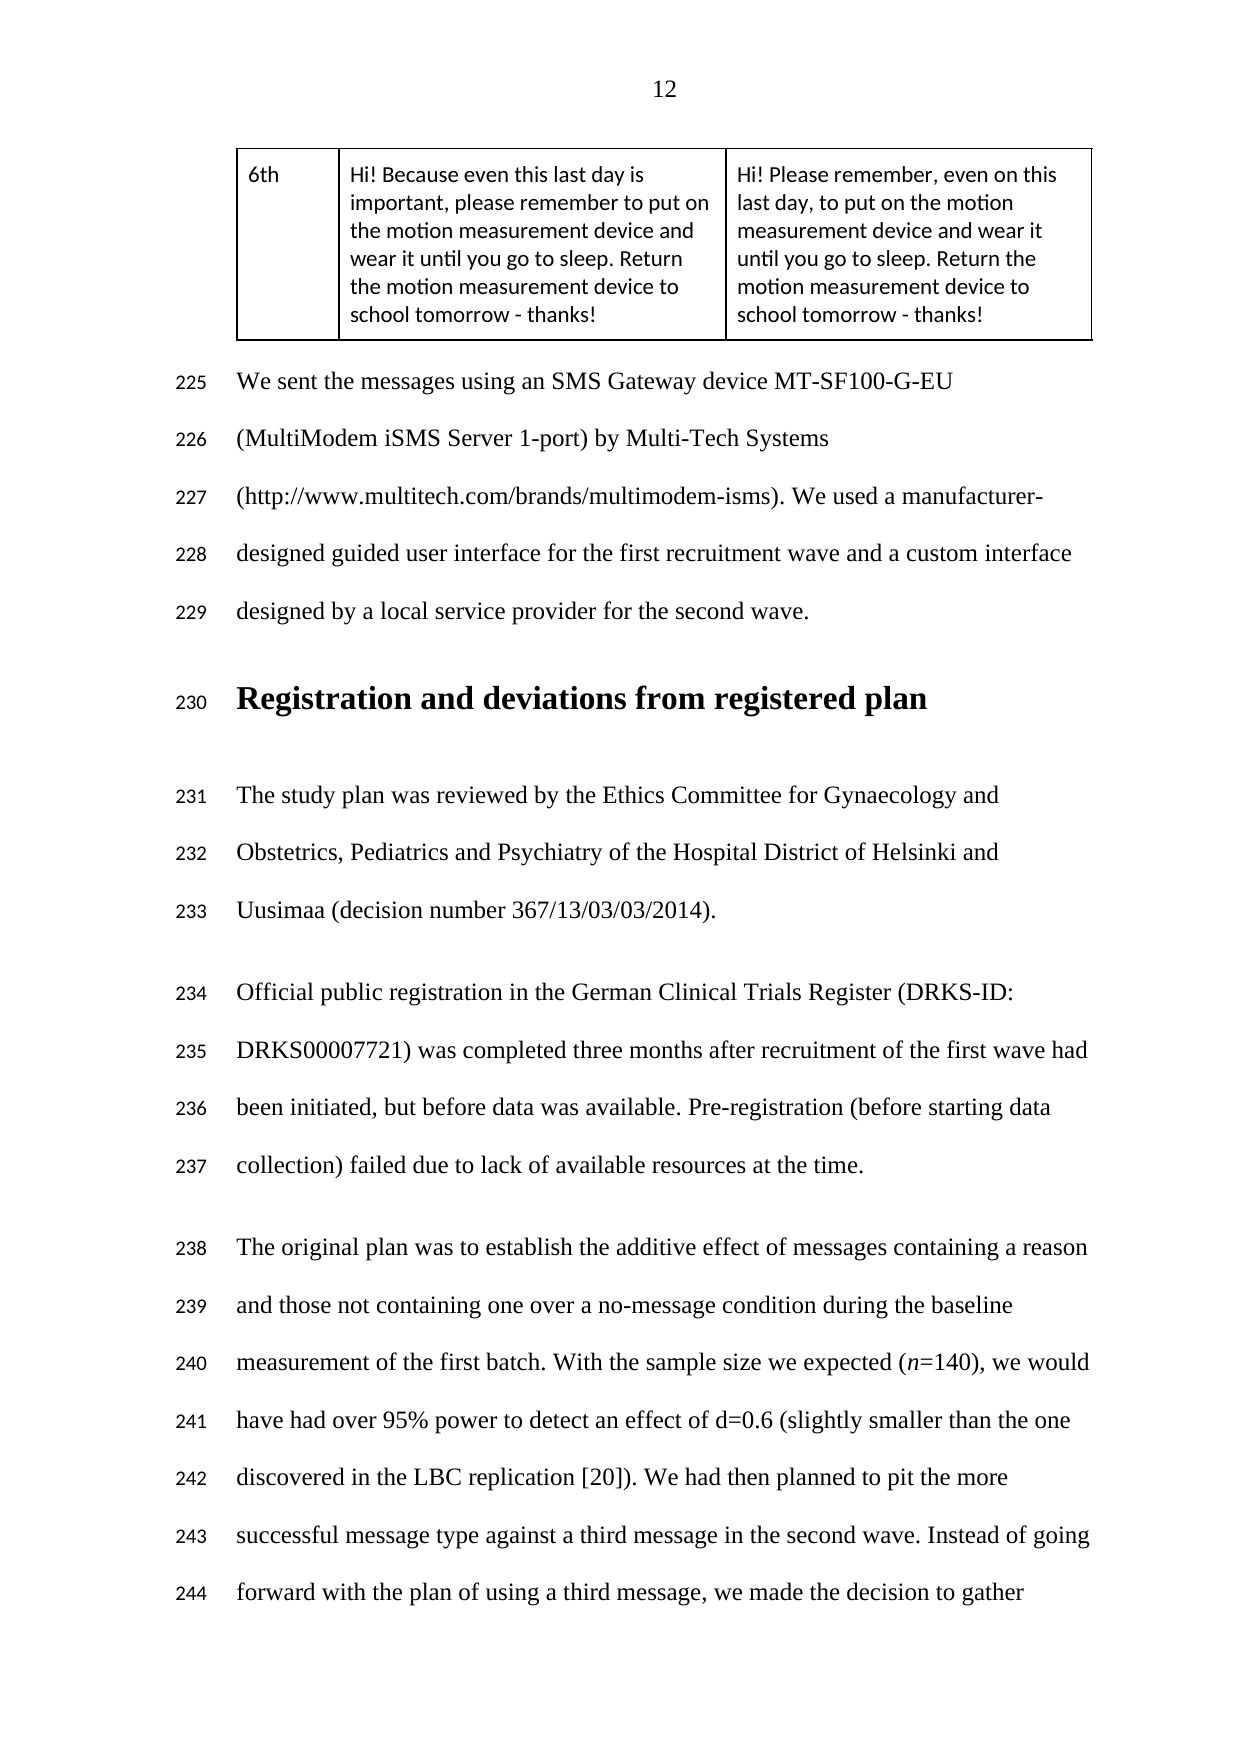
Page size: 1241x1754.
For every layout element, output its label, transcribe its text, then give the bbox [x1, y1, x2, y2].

text We sent the messages using an SMS Gateway device MT-SF100-G-EU (MultiModem iSMS Server 1-port) by Multi-Tech Systems (http://www.multitech.com/brands/multimodem-isms). We used a manufacturer-designed guided user interface for the first recruitment wave and a custom interface designed by a local service provider for the second wave. [236, 366, 1092, 624]
table_cell 6th [238, 149, 338, 339]
table_cell Hi! Because even this last day is important, please remember to put on the motion measurement device and wear it until you go to sleep. Return the motion measurement device to school tomorrow - thanks! [340, 149, 725, 339]
text The study plan was reviewed by the Ethics Committee for Gynaecology and Obstetrics, Pediatrics and Psychiatry of the Hospital District of Helsinki and Uusimaa (decision number 367/13/03/03/2014). [236, 780, 1092, 924]
subtitle Registration and deviations from registered plan [236, 678, 1092, 717]
text Official public registration in the German Clinical Trials Register (DRKS-ID: DRKS00007721) was completed three months after recruitment of the first wave had been initiated, but before data was available. Pre-registration (before starting data collection) failed due to lack of available resources at the time. [236, 977, 1092, 1179]
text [236, 1232, 1092, 1606]
table_cell Hi! Please remember, even on this last day, to put on the motion measurement device and wear it until you go to sleep. Return the motion measurement device to school tomorrow - thanks! [727, 149, 1091, 339]
